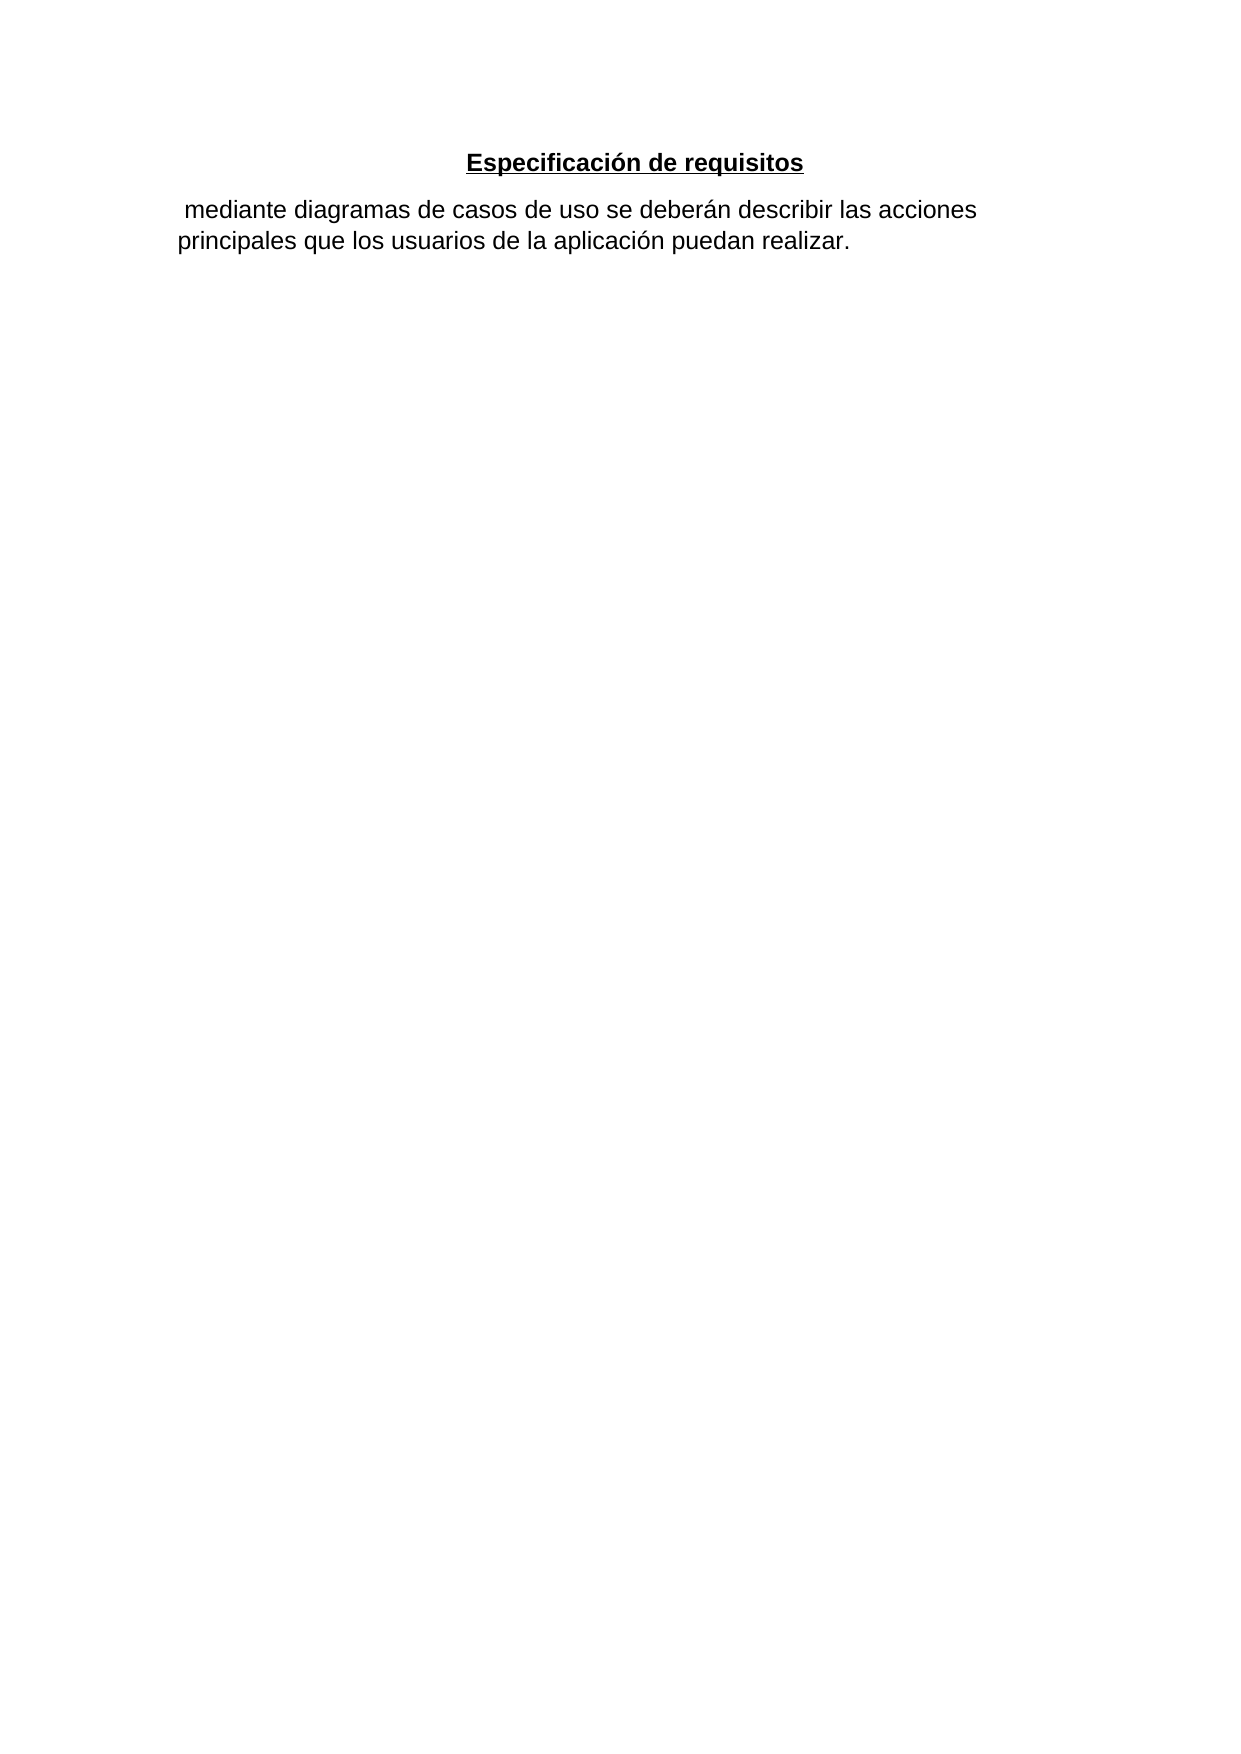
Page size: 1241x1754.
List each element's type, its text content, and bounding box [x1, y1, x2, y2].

text mediante diagramas de casos de uso se deberán describir las acciones principales que los usuarios de la aplicación puedan realizar. [177, 195, 1093, 255]
text Especificación de requisitos [177, 148, 1093, 176]
